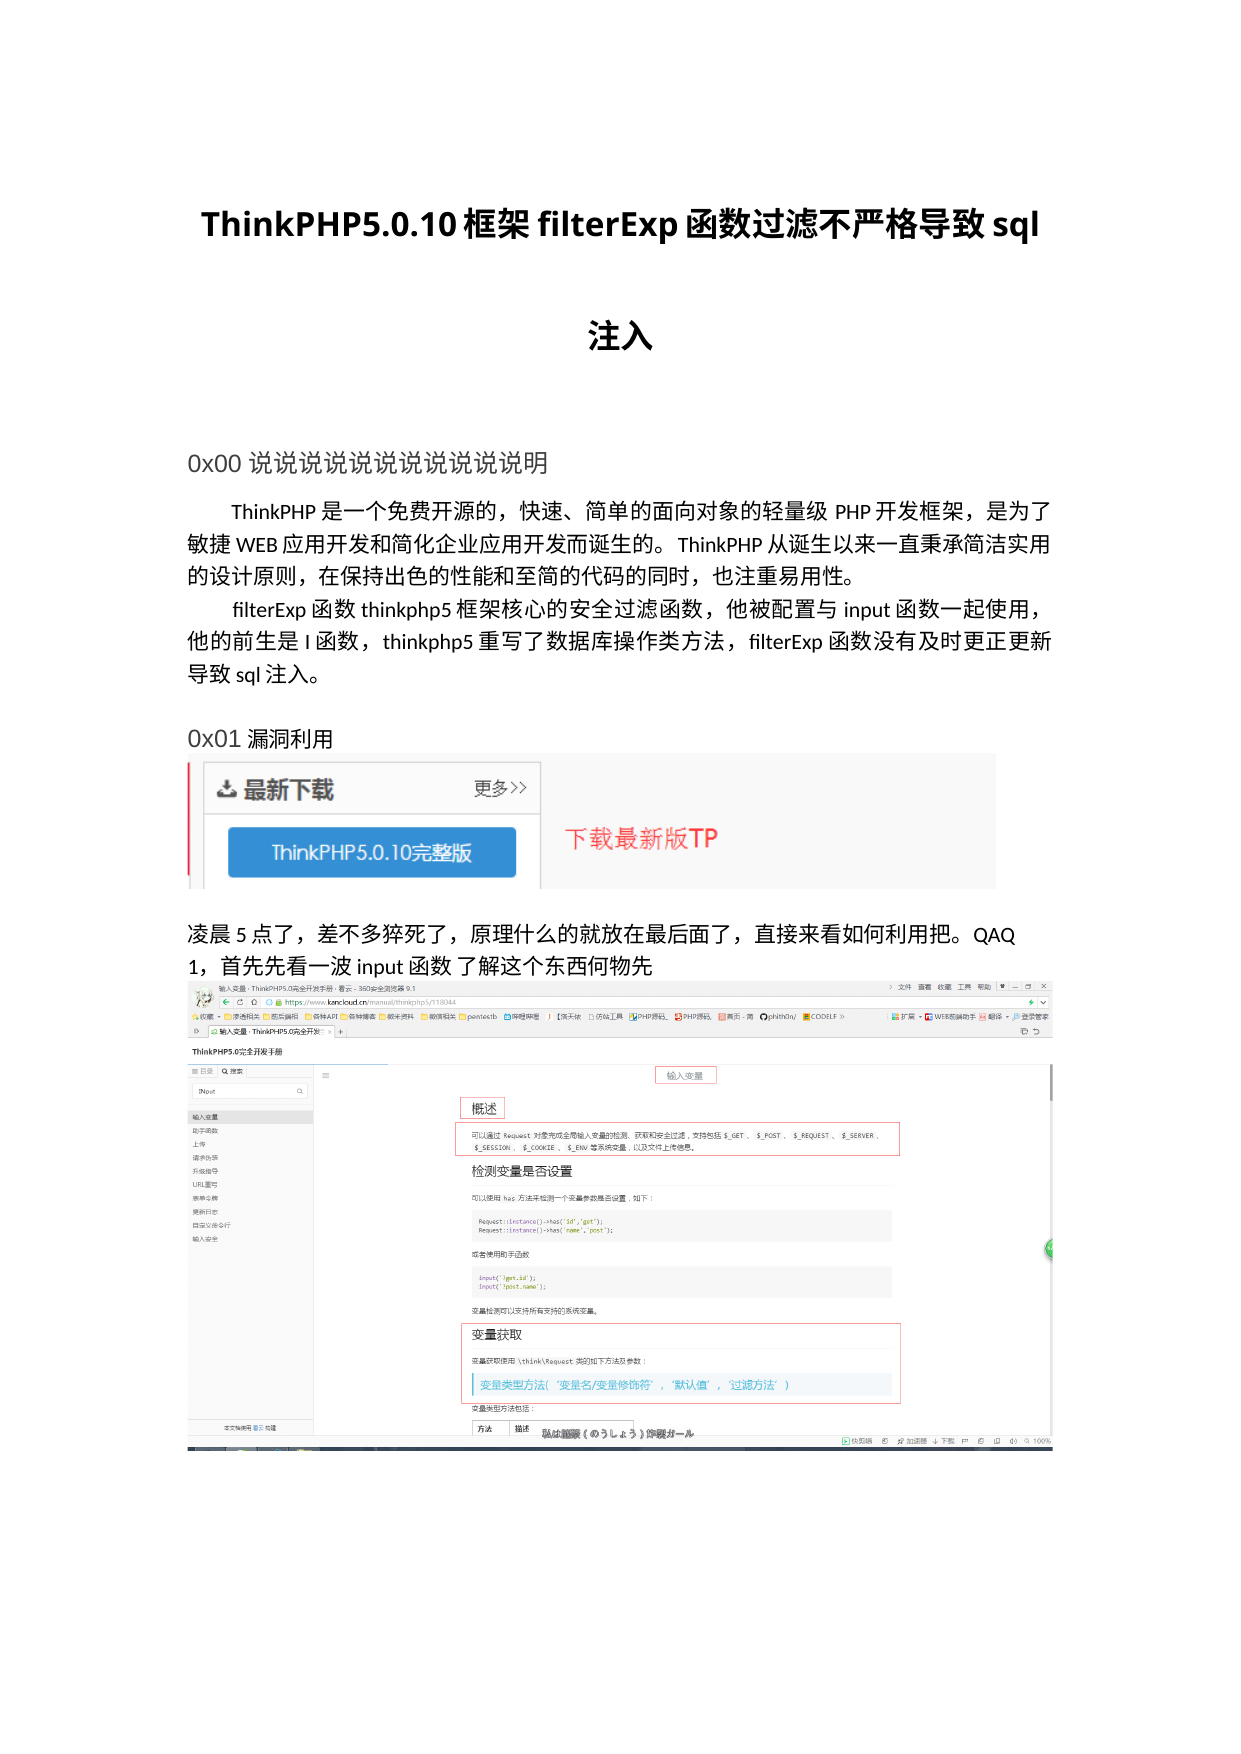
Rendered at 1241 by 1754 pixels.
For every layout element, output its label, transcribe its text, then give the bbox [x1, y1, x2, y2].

text 1，首先先看一波 input函数 了解这个东西何物先 [187, 949, 1053, 981]
text filterExp函数thinkphp5框架核心的安全过滤函数，他被配置与input函数一起使用， 他的前生是I函数，thinkphp5重写了数据库操作类方法，filterExp函数没有及时更正更新导致sql注入。 [187, 591, 1053, 689]
subtitle ThinkPHP5.0.10框架filterExp函数过滤不严格导致sql注入 [187, 189, 1053, 366]
text 0x01漏洞利用 [187, 721, 1053, 754]
text 0x00 说说说说说说说说说说说明 [187, 429, 1053, 494]
picture [187, 753, 997, 889]
text 凌晨5点了，差不多猝死了，原理什么的就放在最后面了，直接来看如何利用把。QAQ [187, 916, 1053, 949]
text ThinkPHP是一个免费开源的，快速、简单的面向对象的轻量级PHP开发框架，是为了敏捷WEB应用开发和简化企业应用开发而诞生的。ThinkPHP从诞生以来一直秉承简洁实用的设计原则，在保持出色的性能和至简的代码的同时，也注重易用性。 [187, 494, 1053, 591]
picture [187, 981, 1053, 1451]
